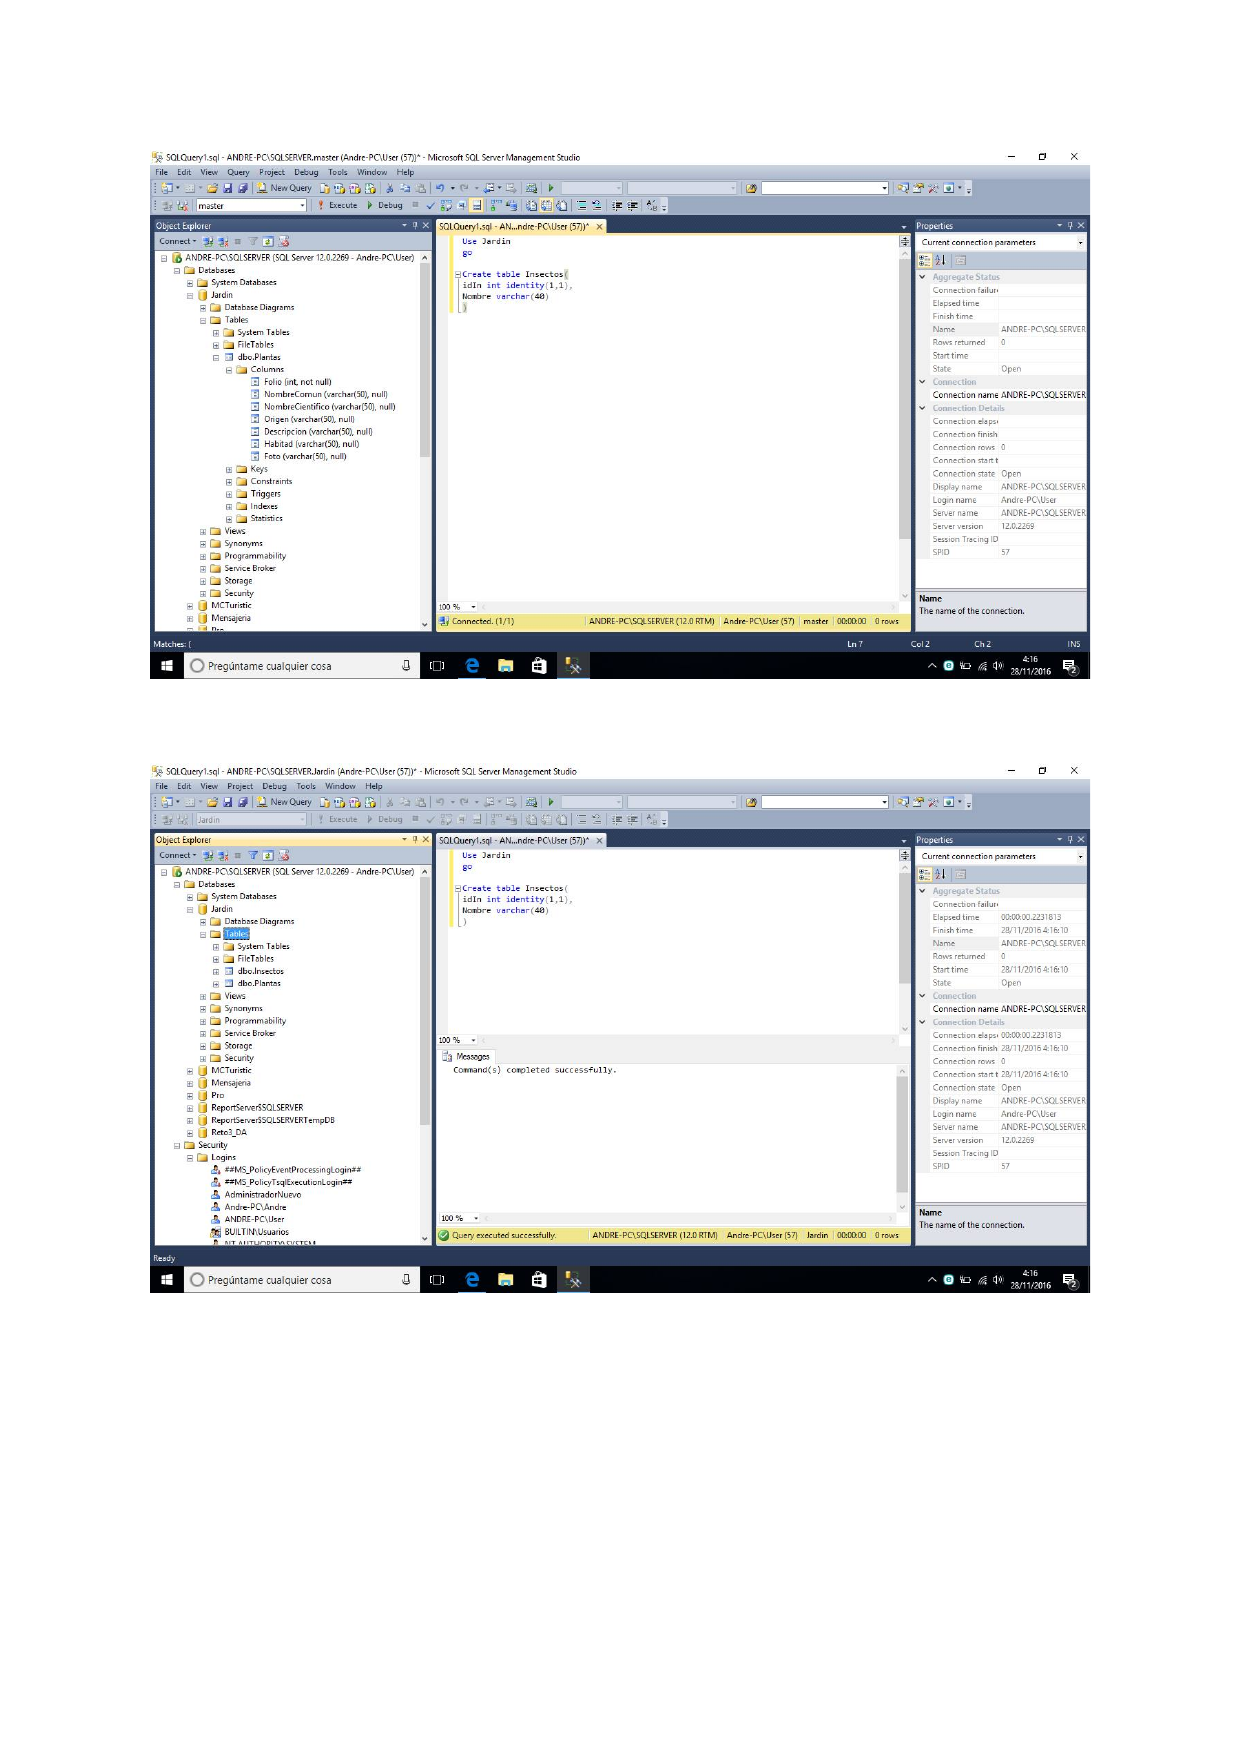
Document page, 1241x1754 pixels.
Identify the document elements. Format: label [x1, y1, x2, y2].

picture [150, 763, 1091, 1293]
picture [150, 150, 1091, 679]
